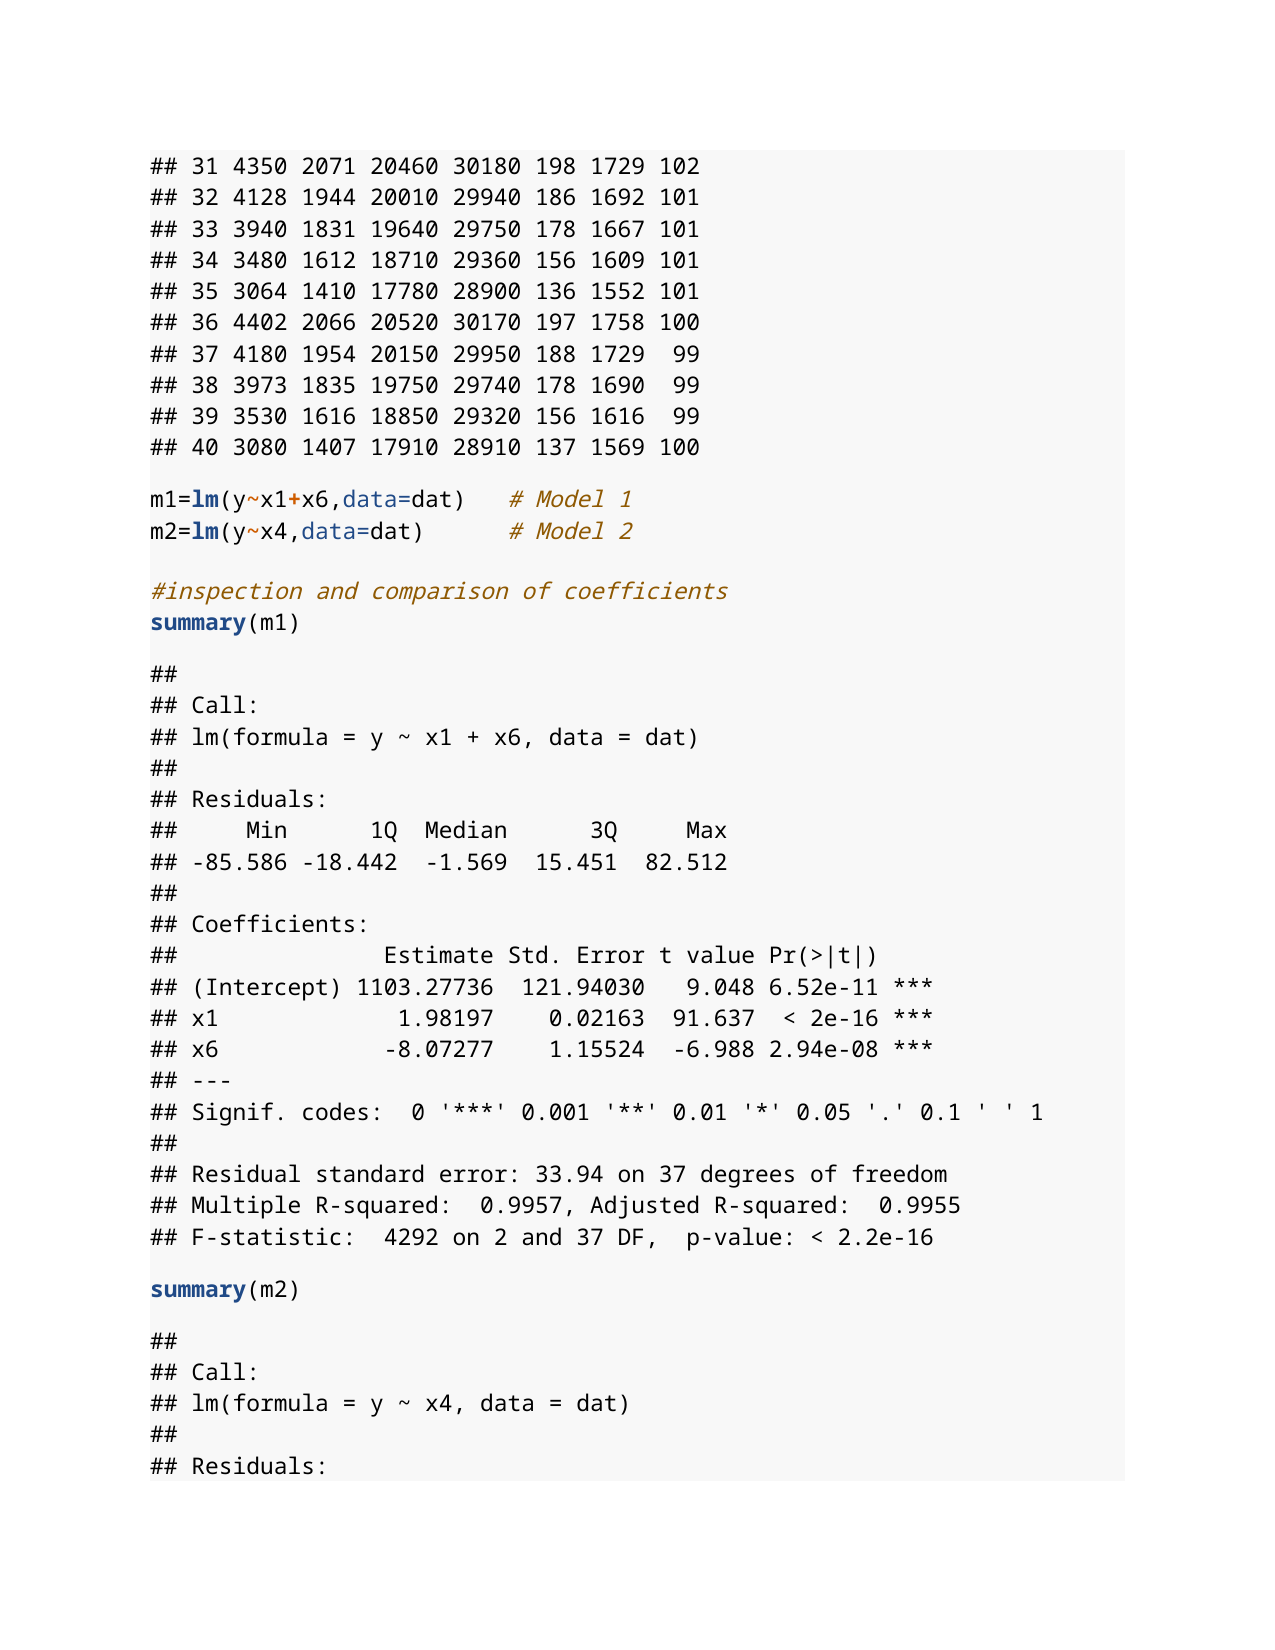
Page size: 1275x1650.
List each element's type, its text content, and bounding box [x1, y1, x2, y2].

text m1=lm(y~x1+x6,data=dat) # Model 1 m2=lm(y~x4,data=dat) # Model 2 #inspection and comparison of coefficients summary(m1) [150, 483, 1125, 637]
text ## ## Call: ## lm(formula = y ~ x1 + x6, data = dat) ## ## Residuals: ## Min 1Q Median 3Q Max ## -85.586 -18.442 -1.569 15.451 82.512 ## ## Coefficients: ## Estimate Std. Error t value Pr(>|t|) ## (Intercept) 1103.27736 121.94030 9.048 6.52e-11 *** ## x1 1.98197 0.02163 91.637 < 2e-16 *** ## x6 -8.07277 1.15524 -6.988 2.94e-08 *** ## --- ## Signif. codes: 0 '***' 0.001 '**' 0.01 '*' 0.05 '.' 0.1 ' ' 1 ## ## Residual standard error: 33.94 on 37 degrees of freedom ## Multiple R-squared: 0.9957, Adjusted R-squared: 0.9955 ## F-statistic: 4292 on 2 and 37 DF, p-value: < 2.2e-16 [150, 658, 1125, 1252]
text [150, 1324, 1125, 1481]
text summary(m2) [150, 1272, 1125, 1304]
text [150, 150, 1125, 462]
